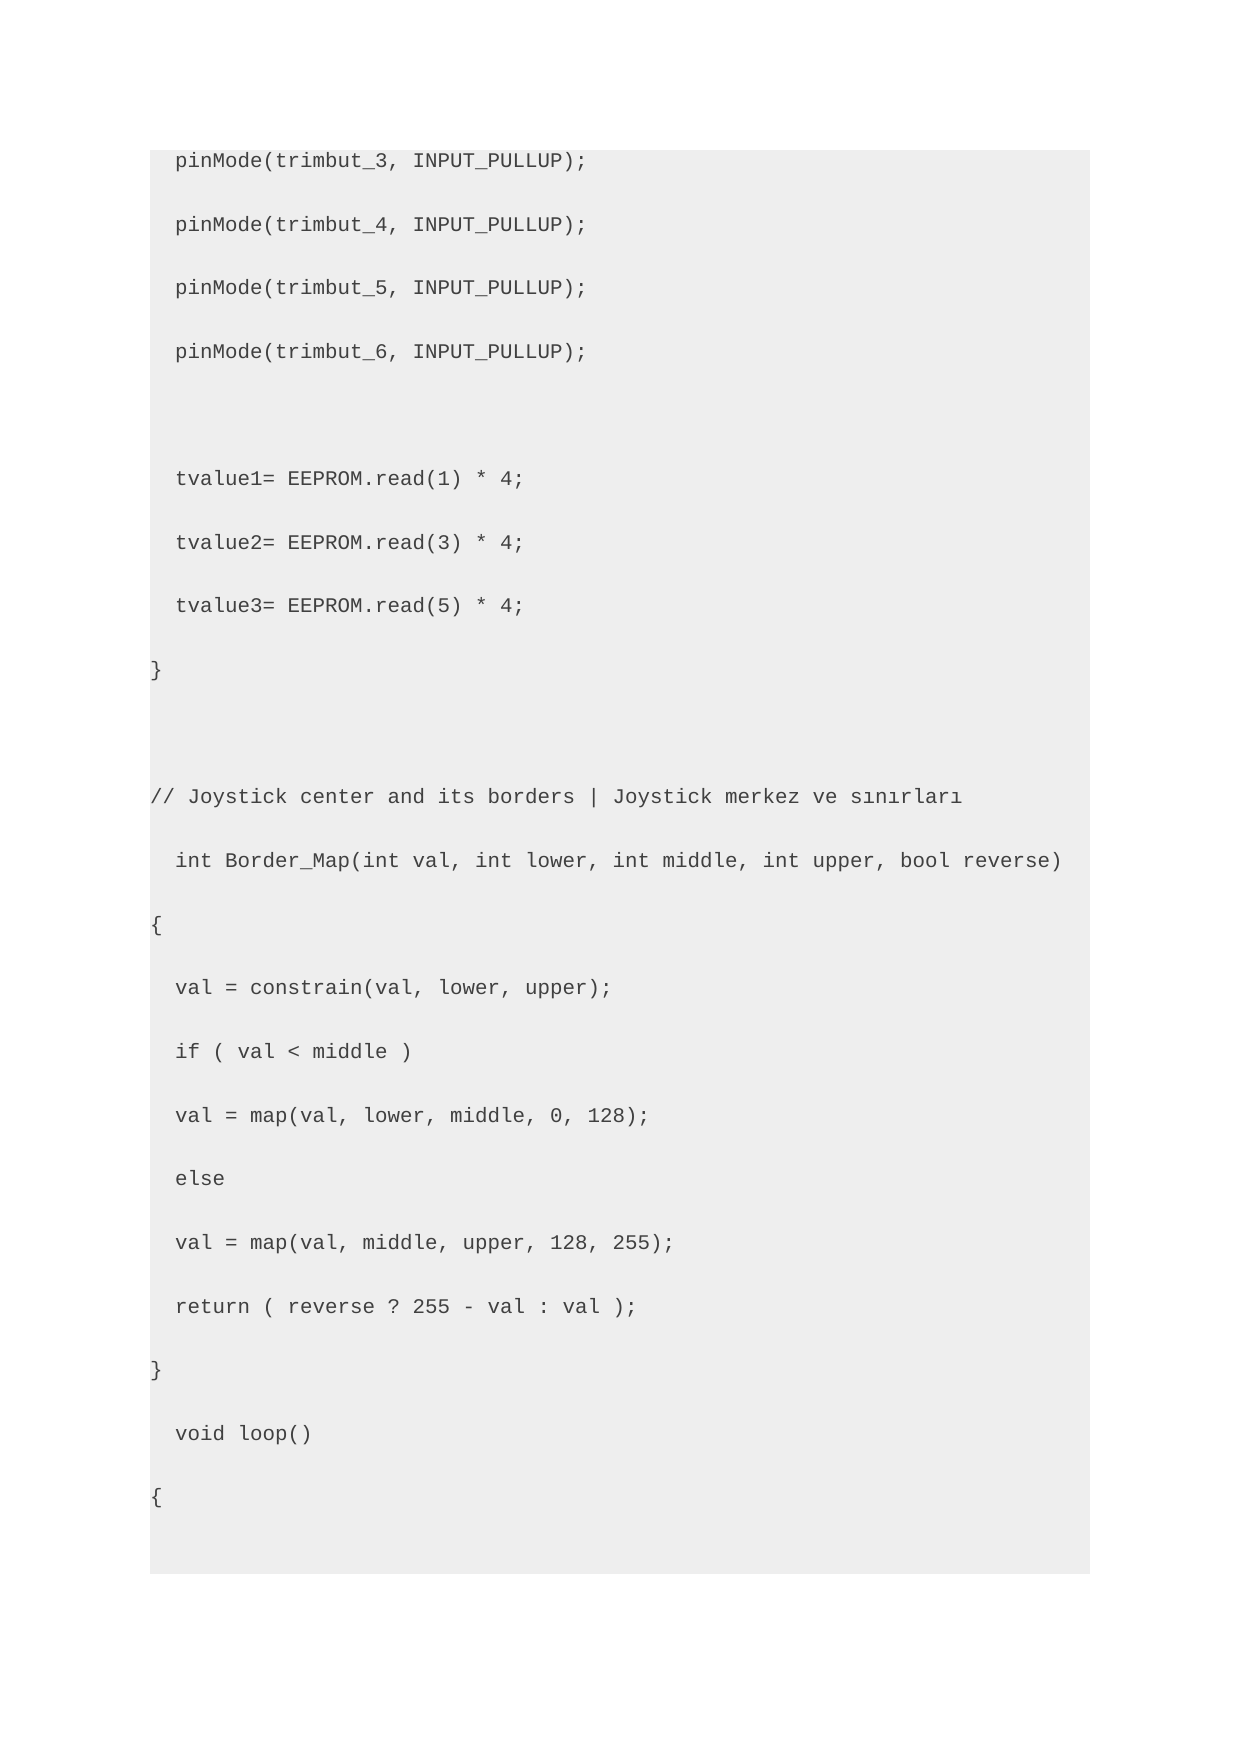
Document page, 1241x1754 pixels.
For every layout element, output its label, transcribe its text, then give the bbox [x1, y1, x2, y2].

text tvalue1= EEPROM.read(1) * 4; [150, 468, 1090, 492]
text else [150, 1168, 1090, 1192]
text } [150, 1359, 1090, 1383]
text { [150, 1487, 1090, 1510]
text val = constrain(val, lower, upper); [150, 977, 1090, 1001]
text pinMode(trimbut_6, INPUT_PULLUP); [150, 341, 1090, 364]
text tvalue2= EEPROM.read(3) * 4; [150, 532, 1090, 556]
text int Border_Map(int val, int lower, int middle, int upper, bool reverse) [150, 850, 1090, 874]
text pinMode(trimbut_5, INPUT_PULLUP); [150, 277, 1090, 301]
text { [150, 914, 1090, 937]
text void loop() [150, 1423, 1090, 1447]
text tvalue3= EEPROM.read(5) * 4; [150, 596, 1090, 619]
text if ( val < middle ) [150, 1041, 1090, 1065]
text // Joystick center and its borders | Joystick merkez ve sınırları [150, 786, 1090, 810]
text return ( reverse ? 255 - val : val ); [150, 1296, 1090, 1319]
text } [150, 659, 1090, 683]
text val = map(val, lower, middle, 0, 128); [150, 1105, 1090, 1128]
text pinMode(trimbut_4, INPUT_PULLUP); [150, 214, 1090, 237]
text val = map(val, middle, upper, 128, 255); [150, 1232, 1090, 1256]
text pinMode(trimbut_3, INPUT_PULLUP); [150, 150, 1090, 174]
